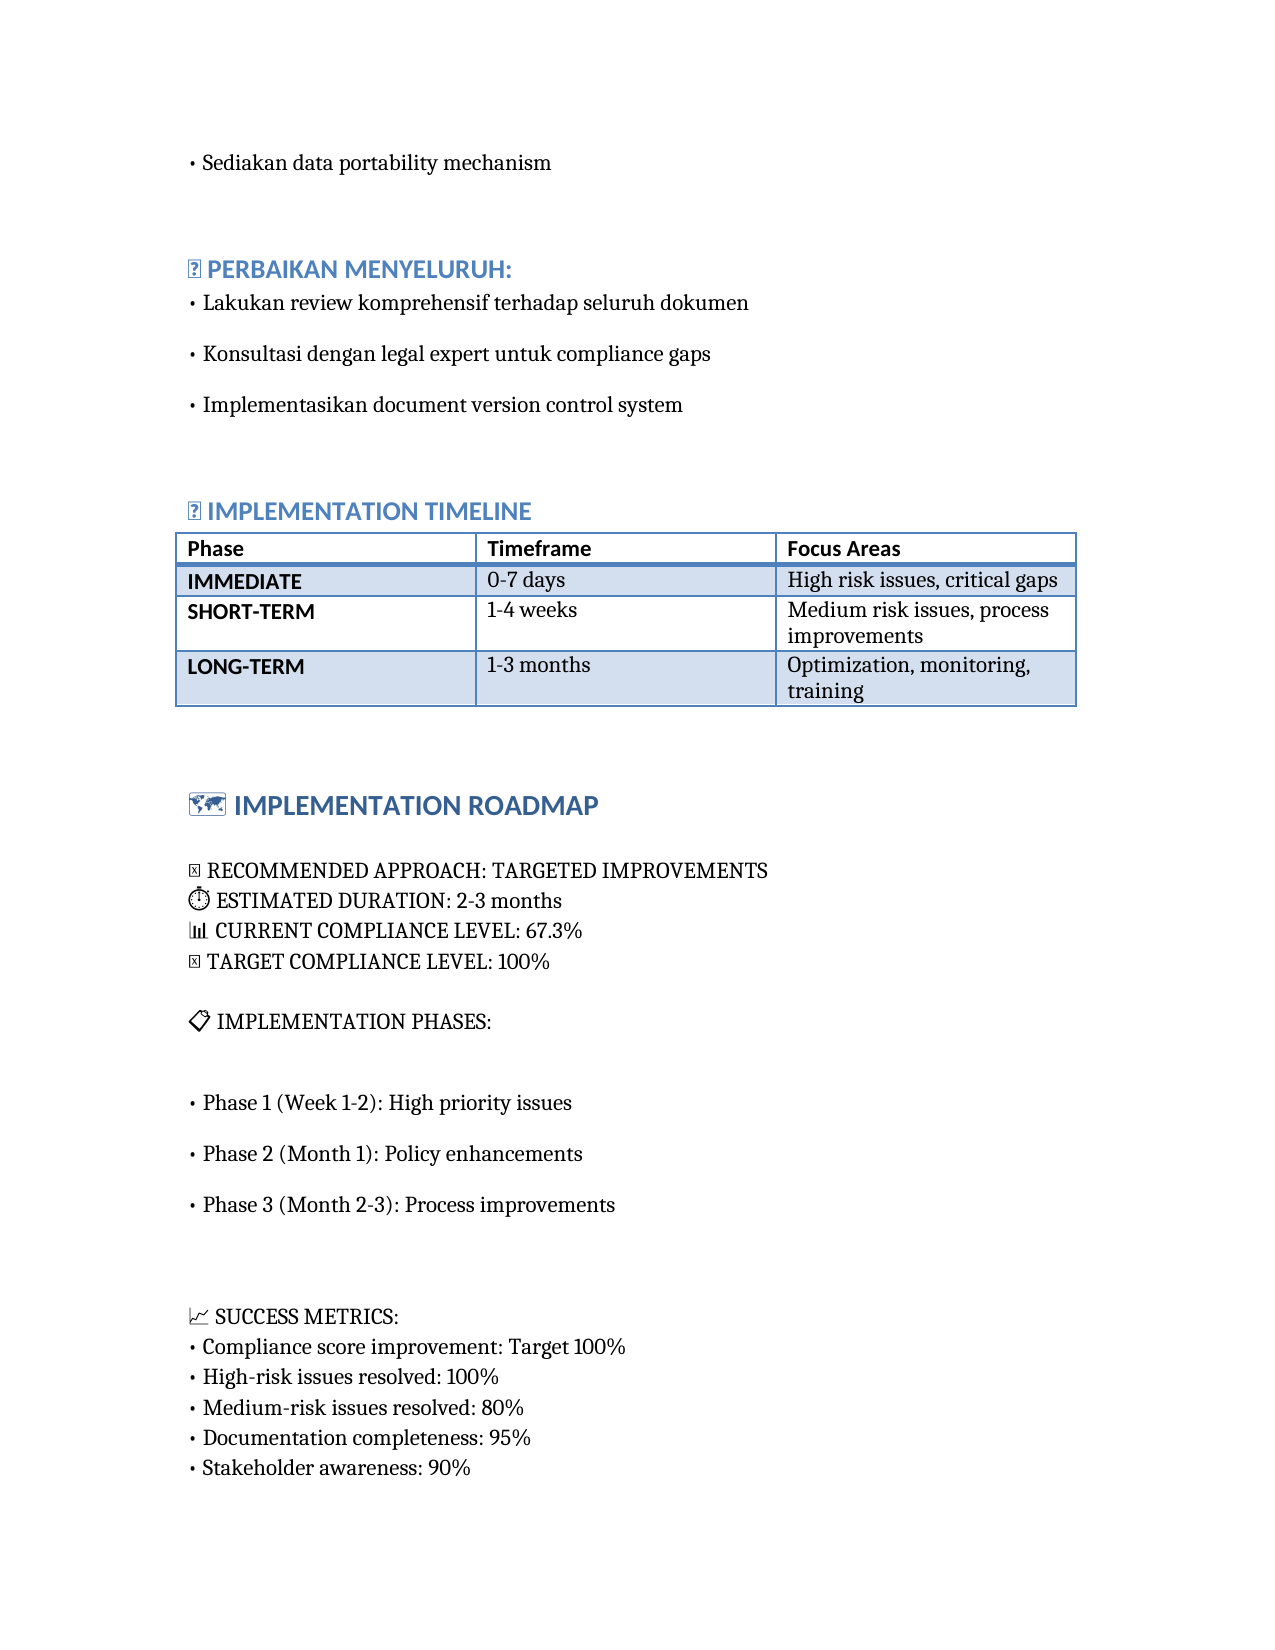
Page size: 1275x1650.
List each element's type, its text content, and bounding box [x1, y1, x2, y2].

text • Phase 1 (Week 1-2): High priority issues [187, 1090, 1087, 1117]
table_cell 1-3 months [477, 652, 775, 704]
table_header Focus Areas [777, 534, 1075, 562]
text • Lakukan review komprehensif terhadap seluruh dokumen [187, 290, 1087, 316]
subtitle 🔧 PERBAIKAN MENYELURUH: [187, 252, 1087, 285]
table_cell LONG-TERM [177, 652, 475, 704]
subtitle 🗺️ IMPLEMENTATION ROADMAP [187, 787, 1087, 822]
table_cell Optimization, monitoring, training [777, 652, 1075, 704]
table_header Timeframe [477, 534, 775, 562]
text • Phase 3 (Month 2-3): Process improvements [187, 1192, 1087, 1219]
text • Implementasikan document version control system [187, 392, 1087, 418]
table_cell SHORT-TERM [177, 597, 475, 650]
table_cell Medium risk issues, process improvements [777, 597, 1075, 650]
table_cell 1-4 weeks [477, 597, 775, 650]
table_header Phase [177, 534, 475, 562]
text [187, 1243, 1087, 1481]
table_cell IMMEDIATE [177, 567, 475, 595]
text • Phase 2 (Month 1): Policy enhancements [187, 1141, 1087, 1168]
text 🎯 RECOMMENDED APPROACH: TARGETED IMPROVEMENTS ⏱️ ESTIMATED DURATION: 2-3 months 📊 CURRENT COMPLIANCE LEVEL: 67.3% 🎯 TARGET COMPLIANCE LEVEL: 100% 📋 IMPLEMENTATION PHASES: [187, 828, 1087, 1066]
table_cell 0-7 days [477, 567, 775, 595]
text • Sediakan data portability mechanism [187, 150, 1087, 176]
text • Konsultasi dengan legal expert untuk compliance gaps [187, 341, 1087, 367]
subtitle 📅 IMPLEMENTATION TIMELINE [187, 494, 1087, 527]
table_cell High risk issues, critical gaps [777, 567, 1075, 595]
